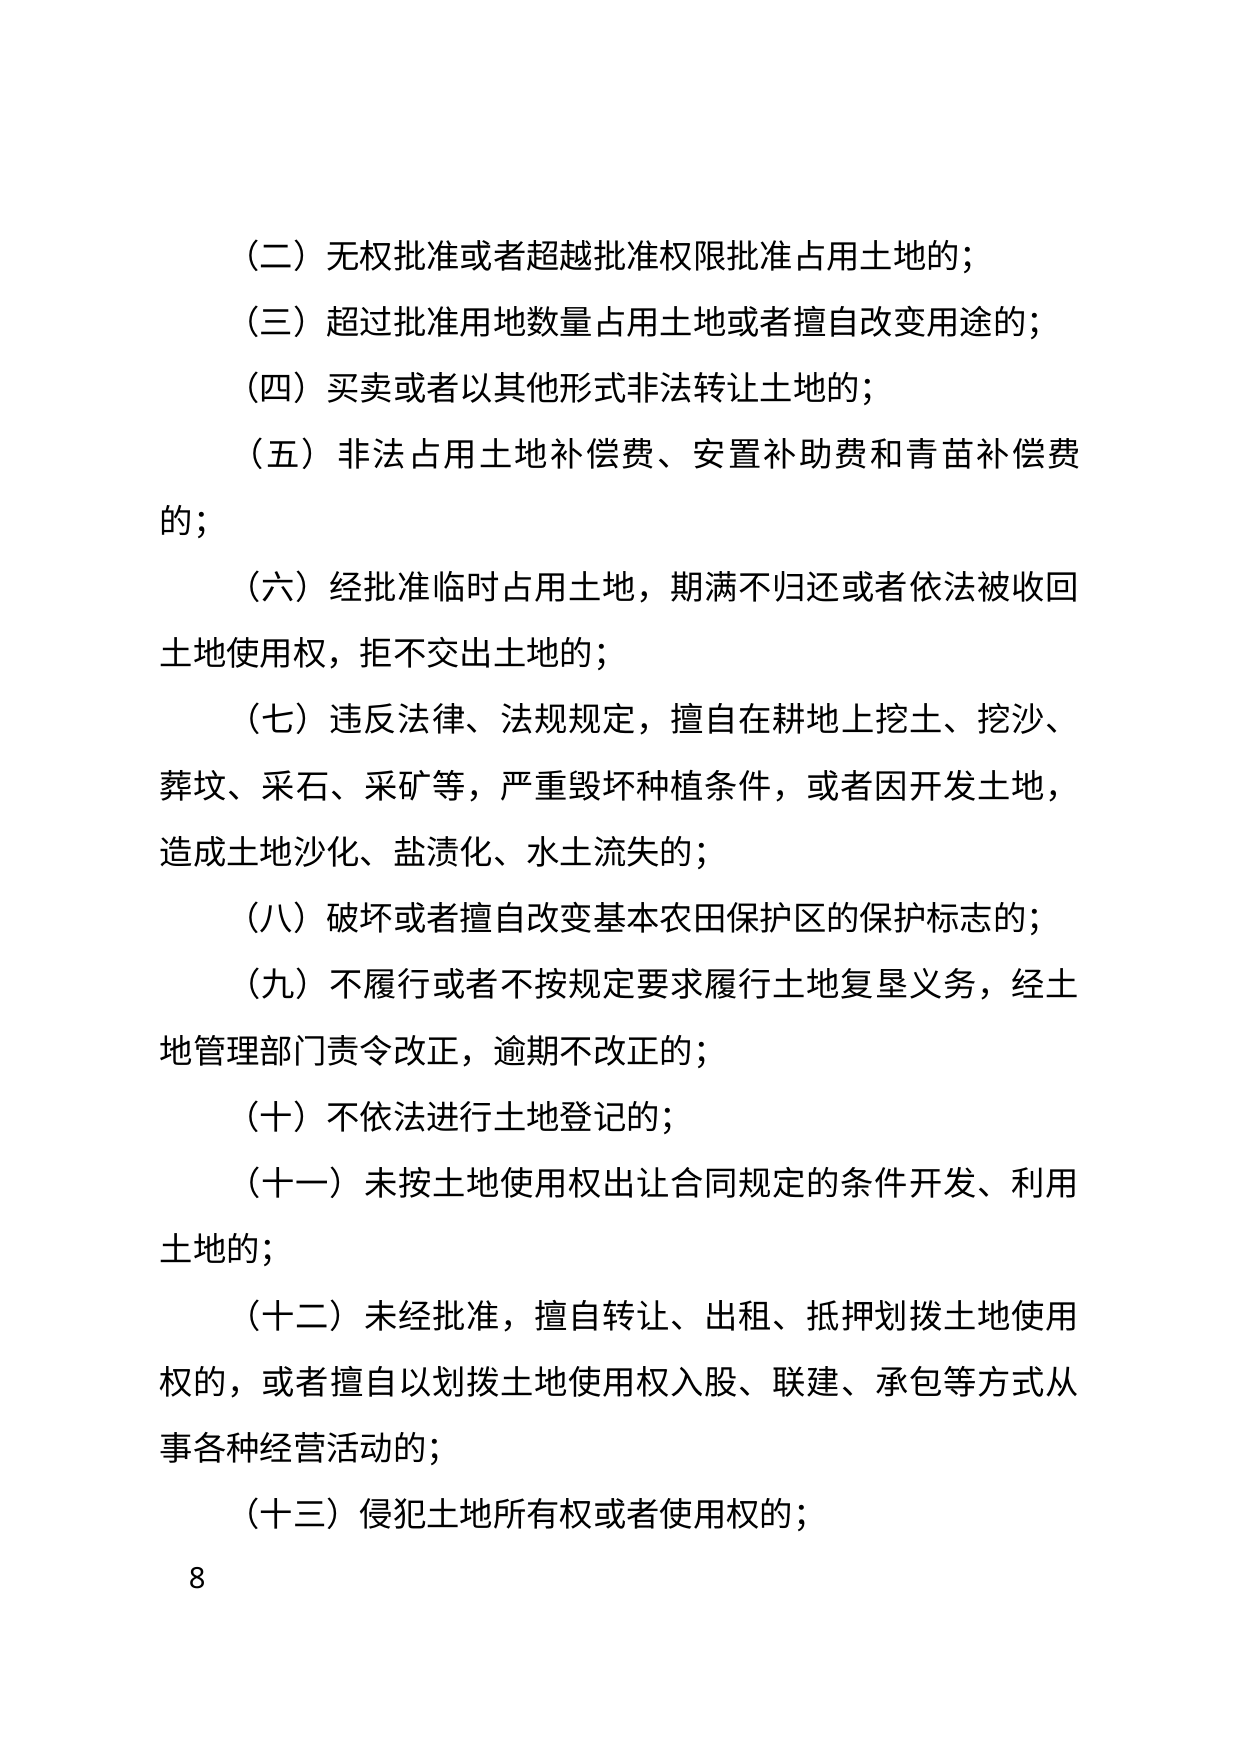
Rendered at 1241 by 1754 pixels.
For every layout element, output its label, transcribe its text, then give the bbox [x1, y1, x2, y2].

text （九）不履行或者不按规定要求履行土地复垦义务，经土地管理部门责令改正，逾期不改正的； [159, 949, 1081, 1082]
text （十三）侵犯土地所有权或者使用权的； [159, 1479, 1081, 1545]
text （八）破坏或者擅自改变基本农田保护区的保护标志的； [159, 883, 1081, 949]
text （四）买卖或者以其他形式非法转让土地的； [159, 353, 1081, 419]
text （五）非法占用土地补偿费、安置补助费和青苗补偿费的； [159, 419, 1081, 552]
text （十一）未按土地使用权出让合同规定的条件开发、利用土地的； [159, 1148, 1081, 1280]
text （十二）未经批准，擅自转让、出租、抵押划拨土地使用权的，或者擅自以划拨土地使用权入股、联建、承包等方式从事各种经营活动的； [159, 1280, 1081, 1479]
text （三）超过批准用地数量占用土地或者擅自改变用途的； [159, 287, 1081, 353]
text （二）无权批准或者超越批准权限批准占用土地的； [159, 220, 1081, 287]
text （六）经批准临时占用土地，期满不归还或者依法被收回土地使用权，拒不交出土地的； [159, 552, 1081, 684]
text （十）不依法进行土地登记的； [159, 1082, 1081, 1148]
text （七）违反法律、法规规定，擅自在耕地上挖土、挖沙、葬坟、采石、采矿等，严重毁坏种植条件，或者因开发土地，造成土地沙化、盐渍化、水土流失的； [159, 684, 1081, 883]
